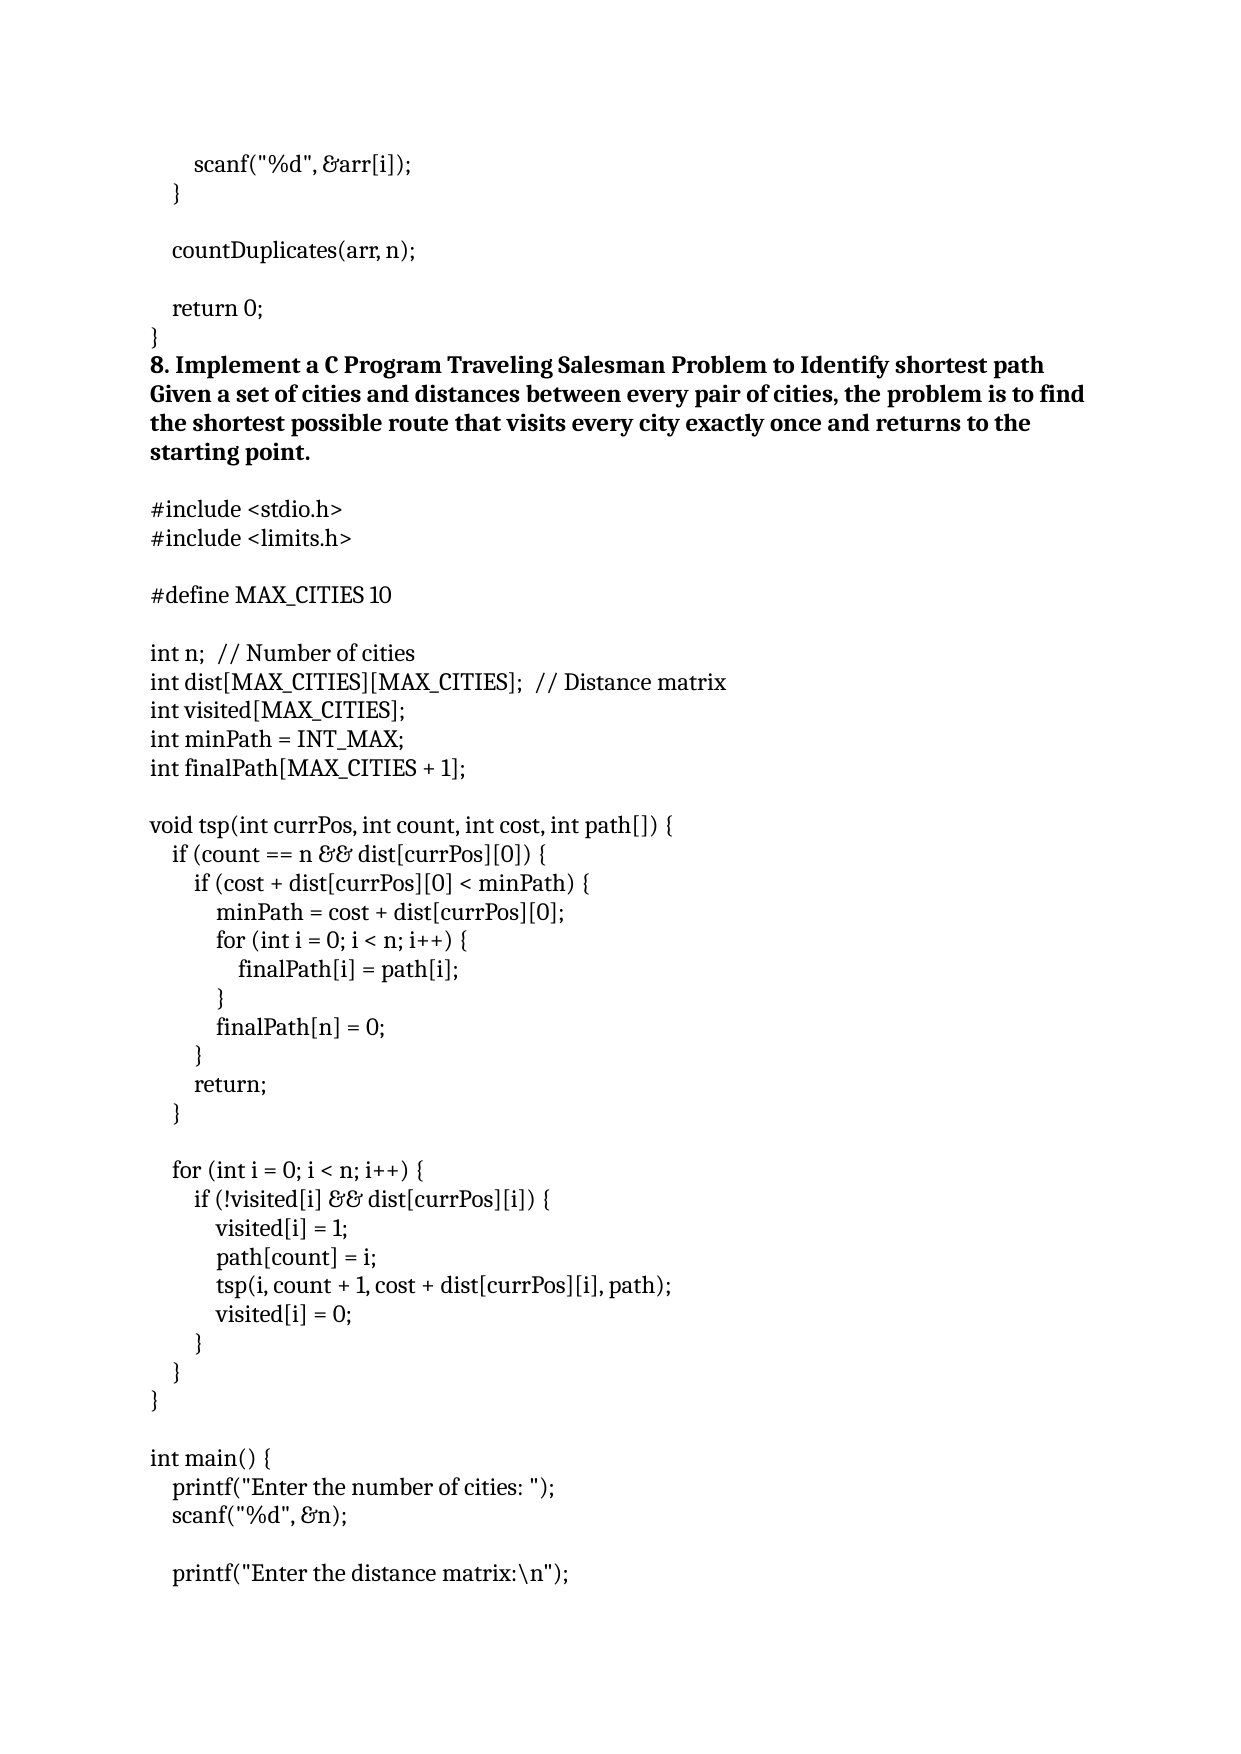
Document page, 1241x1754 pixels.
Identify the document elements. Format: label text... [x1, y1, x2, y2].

text minPath = cost + dist[currPos][0]; [150, 897, 1090, 926]
text path[count] = i; [150, 1242, 1090, 1271]
text int finalPath[MAX_CITIES + 1]; [150, 754, 1090, 782]
text int n; // Number of cities [150, 639, 1090, 667]
text for (int i = 0; i < n; i++) { [150, 1156, 1090, 1185]
text } [150, 1357, 1090, 1386]
text visited[i] = 1; [150, 1214, 1090, 1242]
text } [150, 1041, 1090, 1070]
text } [150, 1329, 1090, 1357]
text visited[i] = 0; [150, 1300, 1090, 1329]
text int dist[MAX_CITIES][MAX_CITIES]; // Distance matrix [150, 667, 1090, 696]
text printf("Enter the distance matrix:\n"); [150, 1559, 1090, 1587]
text Given a set of cities and distances between every pair of cities, the problem is to find the shortest possible route that visits every city exactly once and returns to the starting point. [150, 380, 1090, 466]
text #define MAX_CITIES 10 [150, 581, 1090, 610]
text #include <stdio.h> [150, 495, 1090, 524]
text void tsp(int currPos, int count, int cost, int path[]) { [150, 811, 1090, 840]
text } [150, 322, 1090, 351]
text 8. Implement a C Program Traveling Salesman Problem to Identify shortest path [150, 351, 1090, 380]
text } [150, 179, 1090, 207]
text return 0; [150, 294, 1090, 322]
text countDuplicates(arr, n); [150, 236, 1090, 265]
text if (count == n && dist[currPos][0]) { [150, 840, 1090, 869]
text scanf("%d", &arr[i]); [150, 150, 1090, 179]
text for (int i = 0; i < n; i++) { [150, 926, 1090, 955]
text #include <limits.h> [150, 524, 1090, 552]
text int main() { [150, 1444, 1090, 1472]
text } [150, 984, 1090, 1012]
text tsp(i, count + 1, cost + dist[currPos][i], path); [150, 1271, 1090, 1300]
text finalPath[i] = path[i]; [150, 955, 1090, 984]
text return; [150, 1070, 1090, 1099]
text printf("Enter the number of cities: "); [150, 1472, 1090, 1501]
text scanf("%d", &n); [150, 1501, 1090, 1530]
text } [150, 1099, 1090, 1127]
text int visited[MAX_CITIES]; [150, 696, 1090, 725]
text if (cost + dist[currPos][0] < minPath) { [150, 869, 1090, 897]
text int minPath = INT_MAX; [150, 725, 1090, 754]
text finalPath[n] = 0; [150, 1012, 1090, 1041]
text } [150, 1386, 1090, 1415]
text if (!visited[i] && dist[currPos][i]) { [150, 1185, 1090, 1214]
